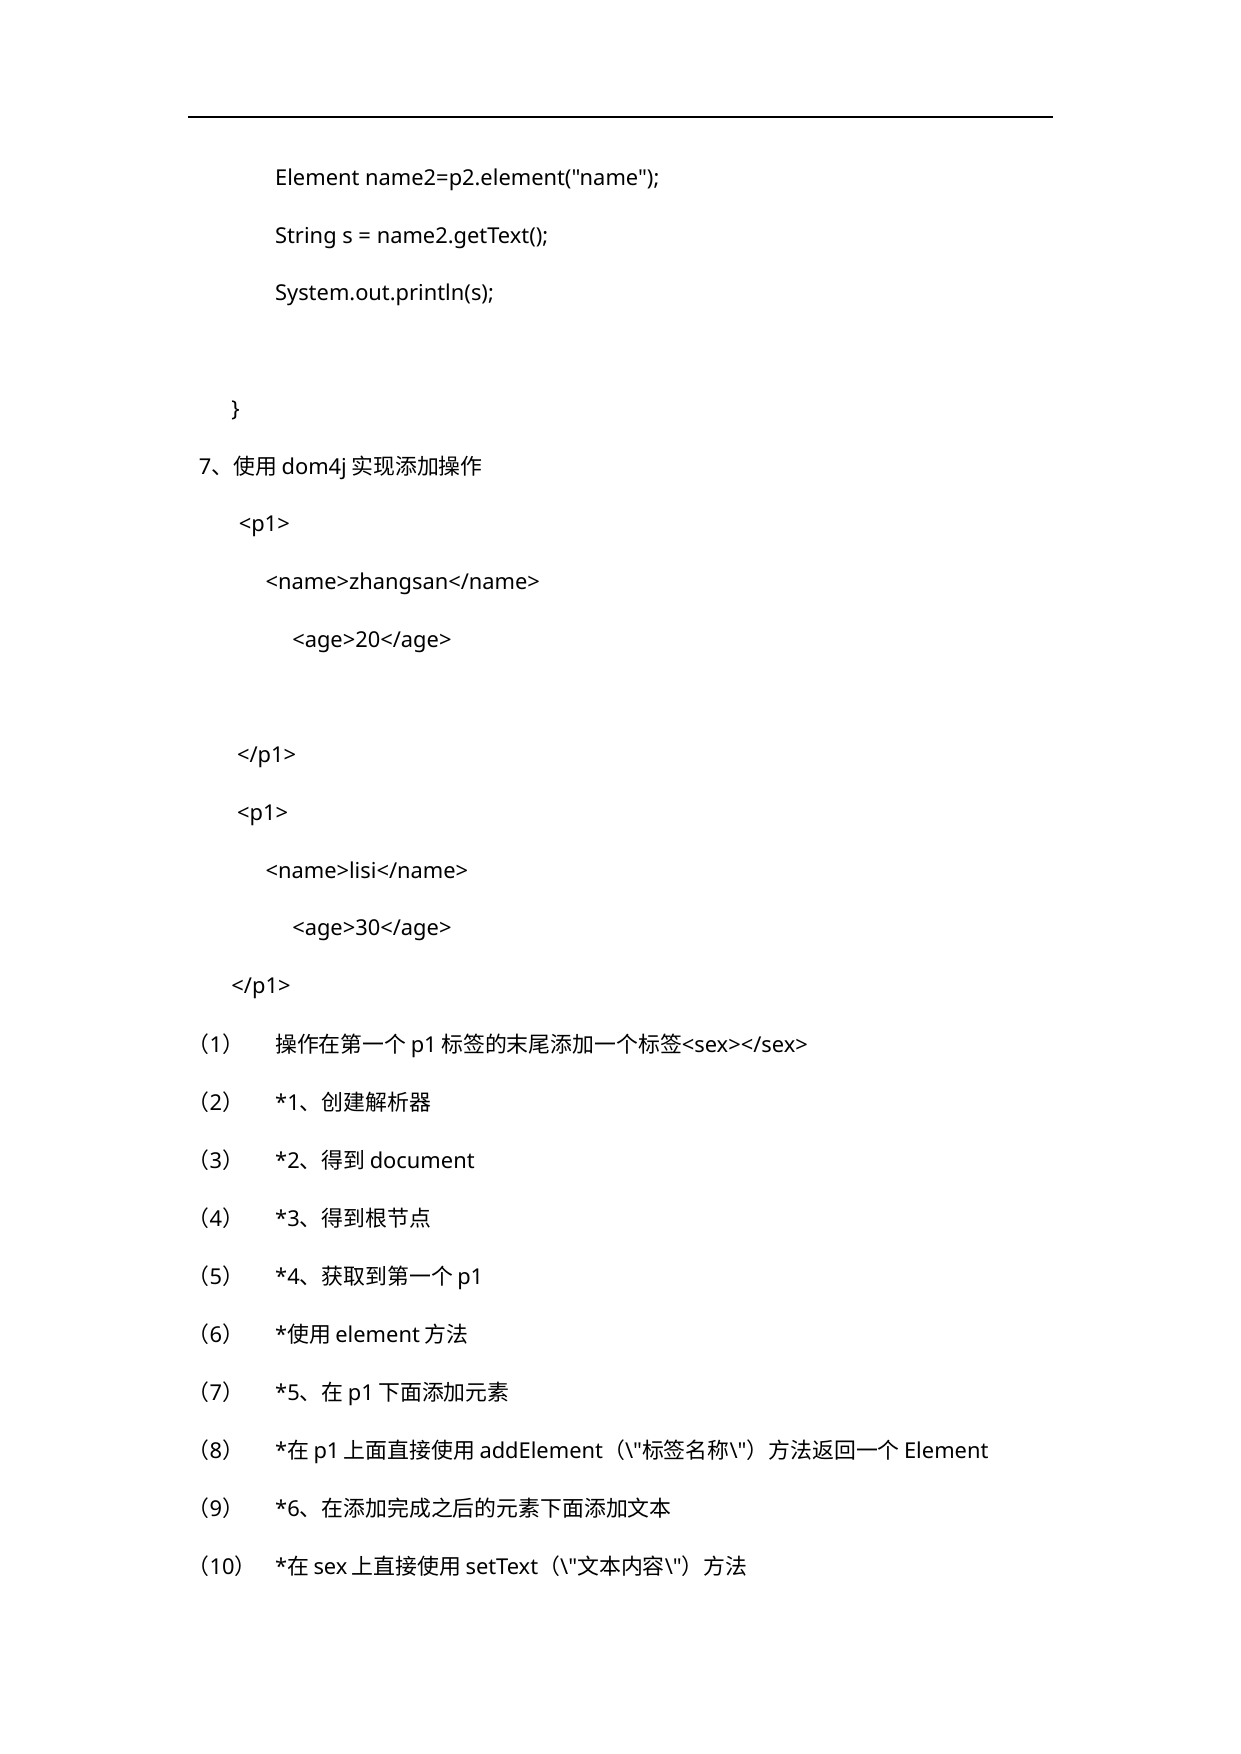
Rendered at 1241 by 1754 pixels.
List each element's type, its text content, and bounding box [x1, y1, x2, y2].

text 7、使用dom4j实现添加操作 [187, 449, 1053, 482]
text （7） *5、在p1下面添加元素 [187, 1374, 1053, 1407]
text （6） *使用element方法 [187, 1317, 1053, 1349]
text </p1> [187, 969, 1053, 1001]
text } [187, 391, 1053, 424]
text （5） *4、获取到第一个p1 [187, 1258, 1053, 1291]
text （10） *在sex上直接使用setText（\"文本内容\"）方法 [187, 1549, 1053, 1581]
text <age>20</age> [187, 622, 1053, 655]
text （1） 操作在第一个p1标签的末尾添加一个标签<sex></sex> [187, 1026, 1053, 1059]
text </p1> [187, 738, 1053, 770]
text <p1> [187, 796, 1053, 828]
text <name>zhangsan</name> [187, 565, 1053, 597]
text （9） *6、在添加完成之后的元素下面添加文本 [187, 1491, 1053, 1523]
text （4） *3、得到根节点 [187, 1201, 1053, 1233]
text （8） *在p1上面直接使用addElement（\"标签名称\"）方法返回一个Element [187, 1433, 1053, 1465]
text <p1> [187, 507, 1053, 539]
text String s = name2.getText(); [187, 218, 1053, 251]
text （2） *1、创建解析器 [187, 1084, 1053, 1117]
text （3） *2、得到document [187, 1142, 1053, 1175]
text Element name2=p2.element("name"); [187, 161, 1053, 193]
text System.out.println(s); [187, 276, 1053, 308]
text <name>lisi</name> [187, 853, 1053, 886]
text <age>30</age> [187, 911, 1053, 943]
